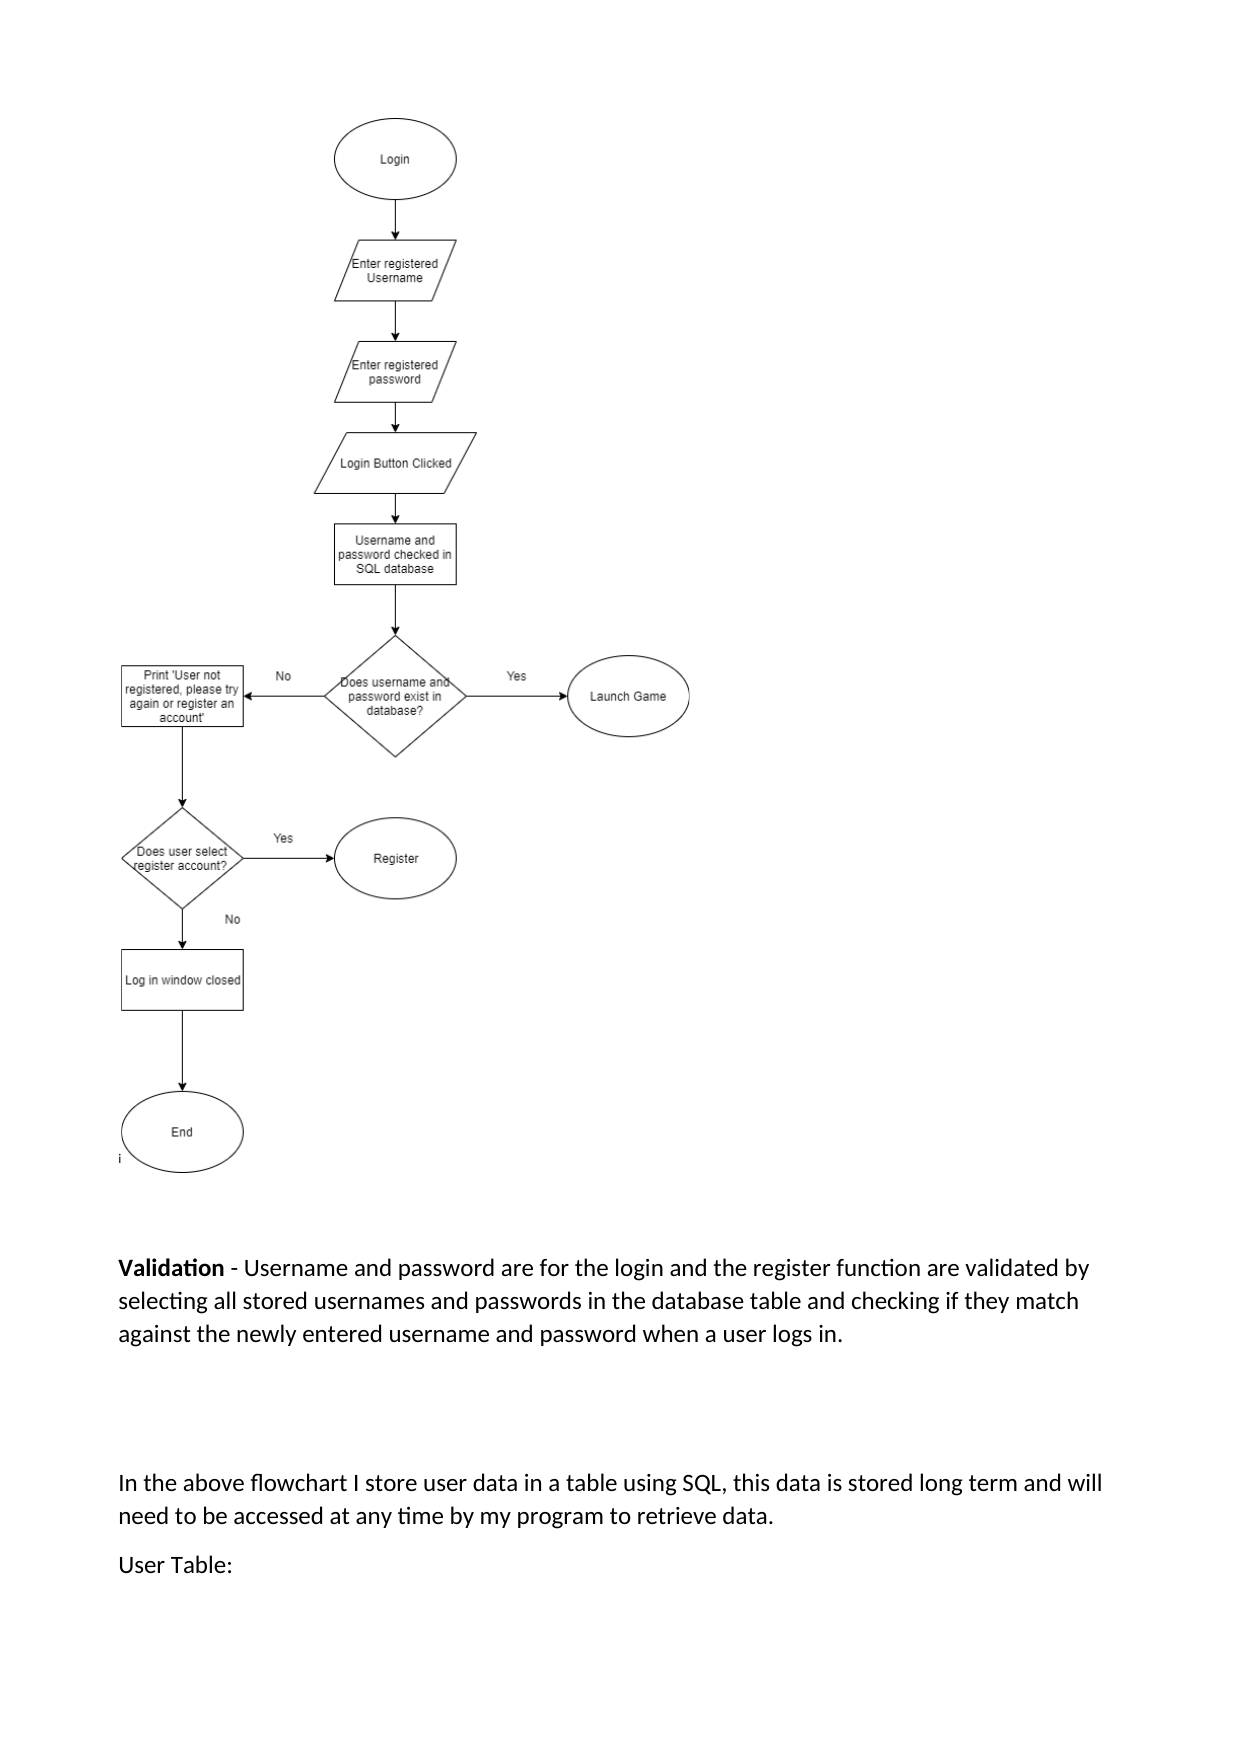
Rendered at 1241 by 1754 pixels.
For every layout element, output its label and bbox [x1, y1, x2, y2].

picture [121, 118, 690, 1173]
